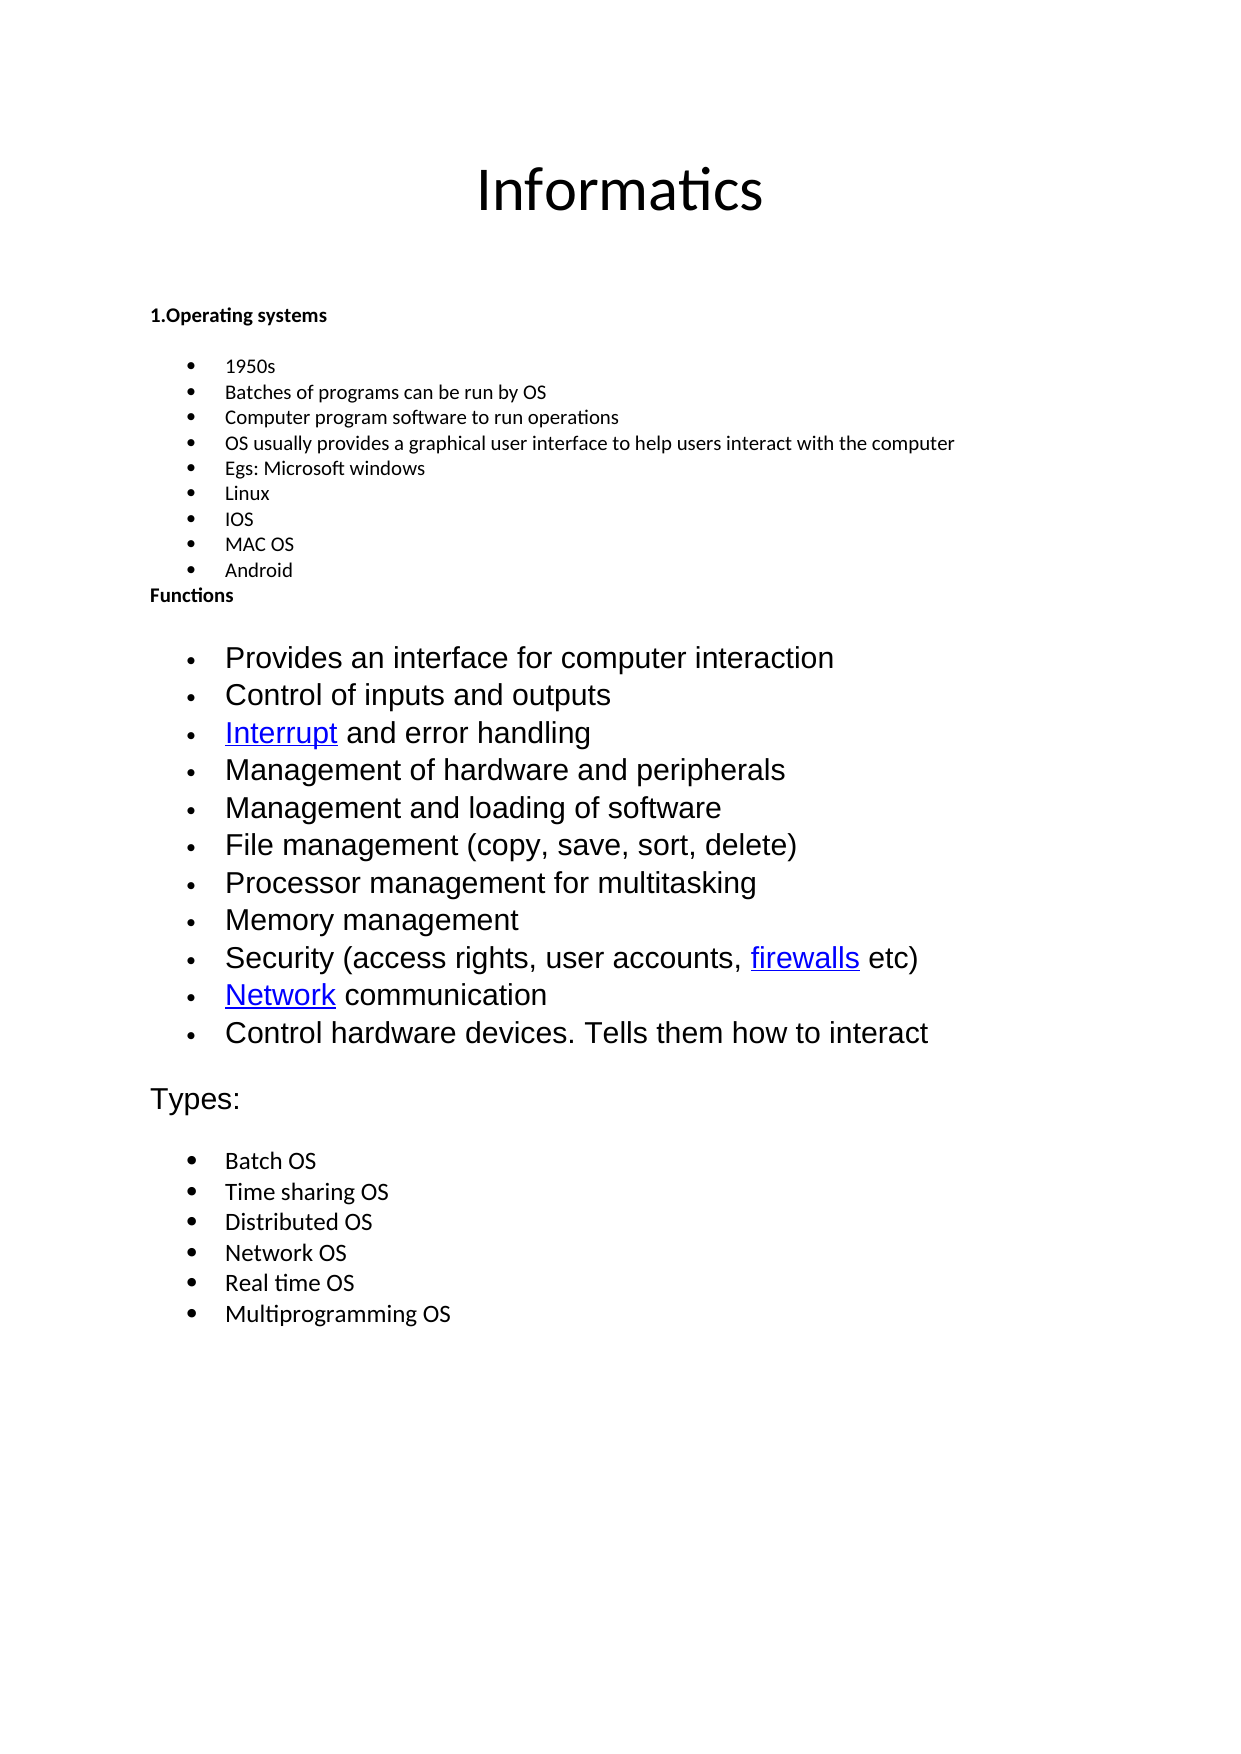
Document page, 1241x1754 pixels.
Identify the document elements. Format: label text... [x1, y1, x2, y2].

list Control of inputs and outputs [187, 674, 1090, 712]
list Android [187, 557, 1090, 582]
list Time sharing OS [187, 1176, 1090, 1206]
list Multiprogramming OS [187, 1298, 1090, 1328]
text Types: [150, 1078, 1090, 1116]
text Informatics [150, 150, 1090, 226]
list Linux [187, 481, 1090, 506]
list Security (access rights, user accounts, firewalls etc) [187, 937, 1090, 974]
list Control hardware devices. Tells them how to interact [187, 1012, 1090, 1049]
text Functions [150, 582, 1090, 608]
list Provides an interface for computer interaction [187, 637, 1090, 674]
list MAC OS [187, 531, 1090, 557]
list Computer program software to run operations [187, 404, 1090, 430]
list Egs: Microsoft windows [187, 455, 1090, 481]
list Batches of programs can be run by OS [187, 379, 1090, 404]
list Memory management [187, 899, 1090, 937]
list Distributed OS [187, 1206, 1090, 1237]
list Network OS [187, 1237, 1090, 1267]
list Management and loading of software [187, 787, 1090, 824]
list Real time OS [187, 1267, 1090, 1298]
list IOS [187, 506, 1090, 531]
list Processor management for multitasking [187, 862, 1090, 899]
text 1.Operating systems [150, 303, 1090, 328]
list Interrupt and error handling [187, 712, 1090, 749]
list Management of hardware and peripherals [187, 749, 1090, 787]
list Network communication [187, 974, 1090, 1012]
list Batch OS [187, 1145, 1090, 1176]
list File management (copy, save, sort, delete) [187, 824, 1090, 862]
list OS usually provides a graphical user interface to help users interact with the computer [187, 430, 1090, 455]
list 1950s [187, 353, 1090, 379]
